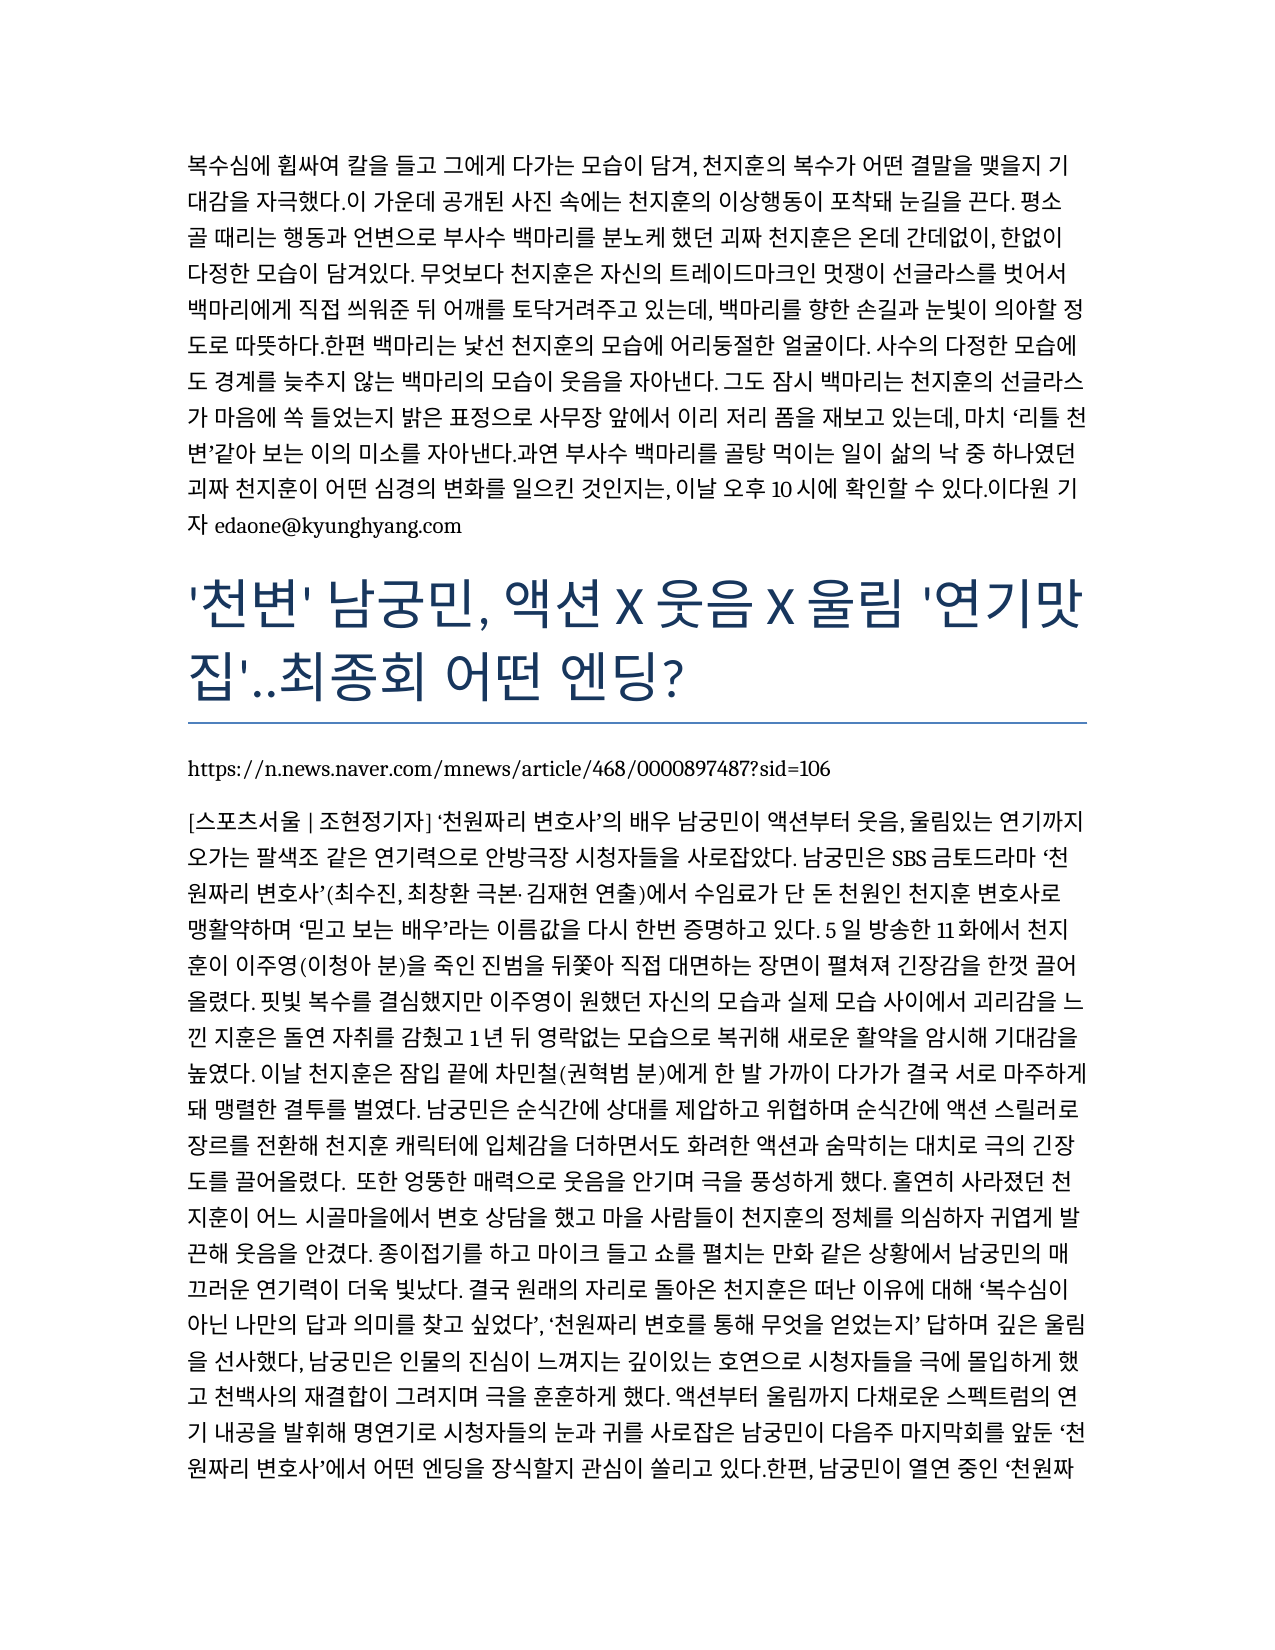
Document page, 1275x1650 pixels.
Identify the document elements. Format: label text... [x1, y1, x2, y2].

title '천변' 남궁민, 액션X웃음X울림 '연기맛집'..최종회 어떤 엔딩? [187, 566, 1087, 724]
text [187, 150, 1087, 541]
text https://n.news.naver.com/mnews/article/468/0000897487?sid=106 [187, 755, 1087, 782]
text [187, 806, 1087, 1484]
